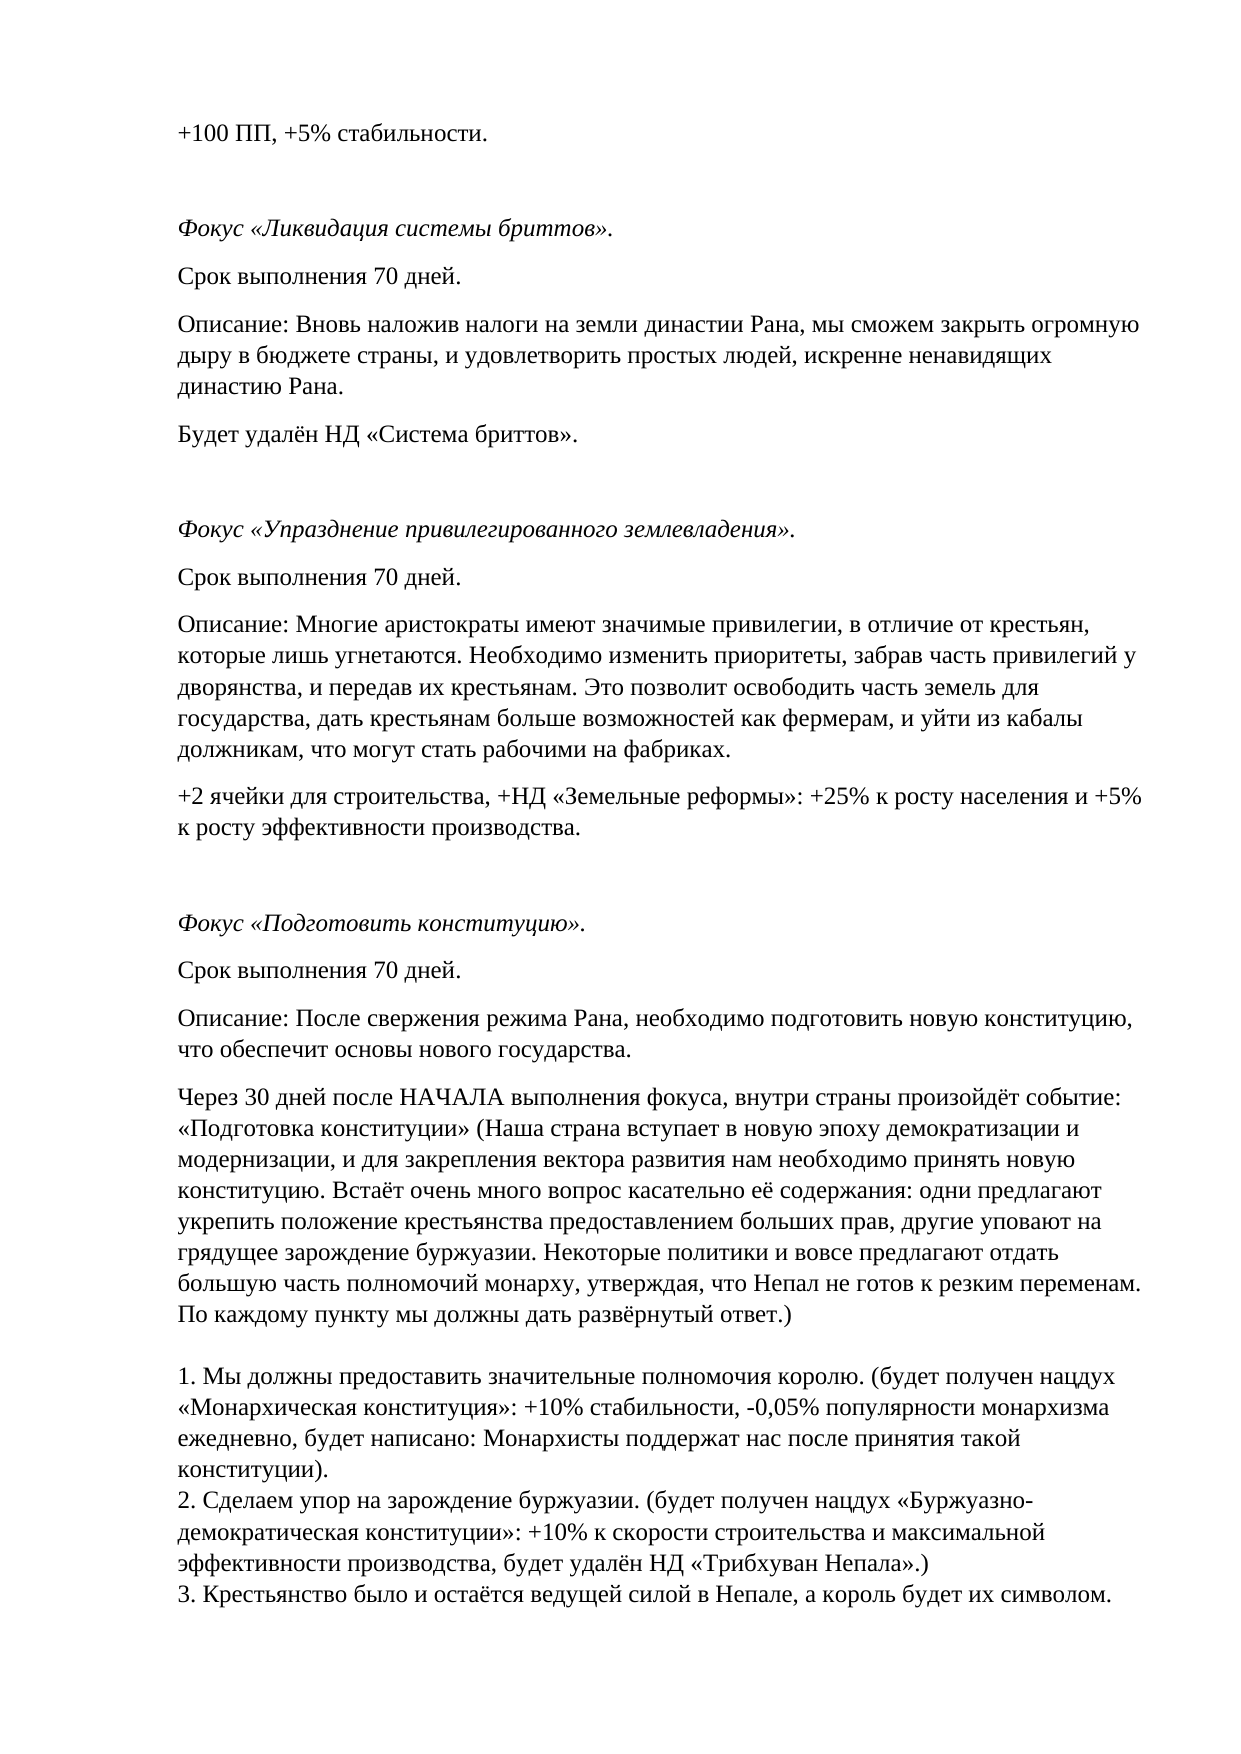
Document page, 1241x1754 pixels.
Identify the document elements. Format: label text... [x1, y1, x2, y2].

text +2 ячейки для строительства, +НД «Земельные реформы»: +25% к росту населения и +5% к росту эффективности производства. [177, 781, 1152, 841]
text Описание: Многие аристократы имеют значимые привилегии, в отличие от крестьян, которые лишь угнетаются. Необходимо изменить приоритеты, забрав часть привилегий у дворянства, и передав их крестьянам. Это позволит освободить часть земель для государства, дать крестьянам больше возможностей как фермерам, и уйти из кабалы должникам, что могут стать рабочими на фабриках. [177, 609, 1152, 762]
text Фокус «Упразднение привилегированного землевладения». [177, 514, 1152, 543]
text Срок выполнения 70 дней. [177, 261, 1152, 290]
text Срок выполнения 70 дней. [177, 956, 1152, 984]
text Будет удалён НД «Система бриттов». [177, 419, 1152, 447]
text Фокус «Ликвидация системы бриттов». [177, 213, 1152, 242]
text +100 ПП, +5% стабильности. [177, 118, 1152, 147]
text Срок выполнения 70 дней. [177, 562, 1152, 591]
text Описание: После свержения режима Рана, необходимо подготовить новую конституцию, что обеспечит основы нового государства. [177, 1003, 1152, 1063]
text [177, 1082, 1152, 1607]
text Описание: Вновь наложив налоги на земли династии Рана, мы сможем закрыть огромную дыру в бюджете страны, и удовлетворить простых людей, искренне ненавидящих династию Рана. [177, 309, 1152, 400]
text Фокус «Подготовить конституцию». [177, 908, 1152, 937]
